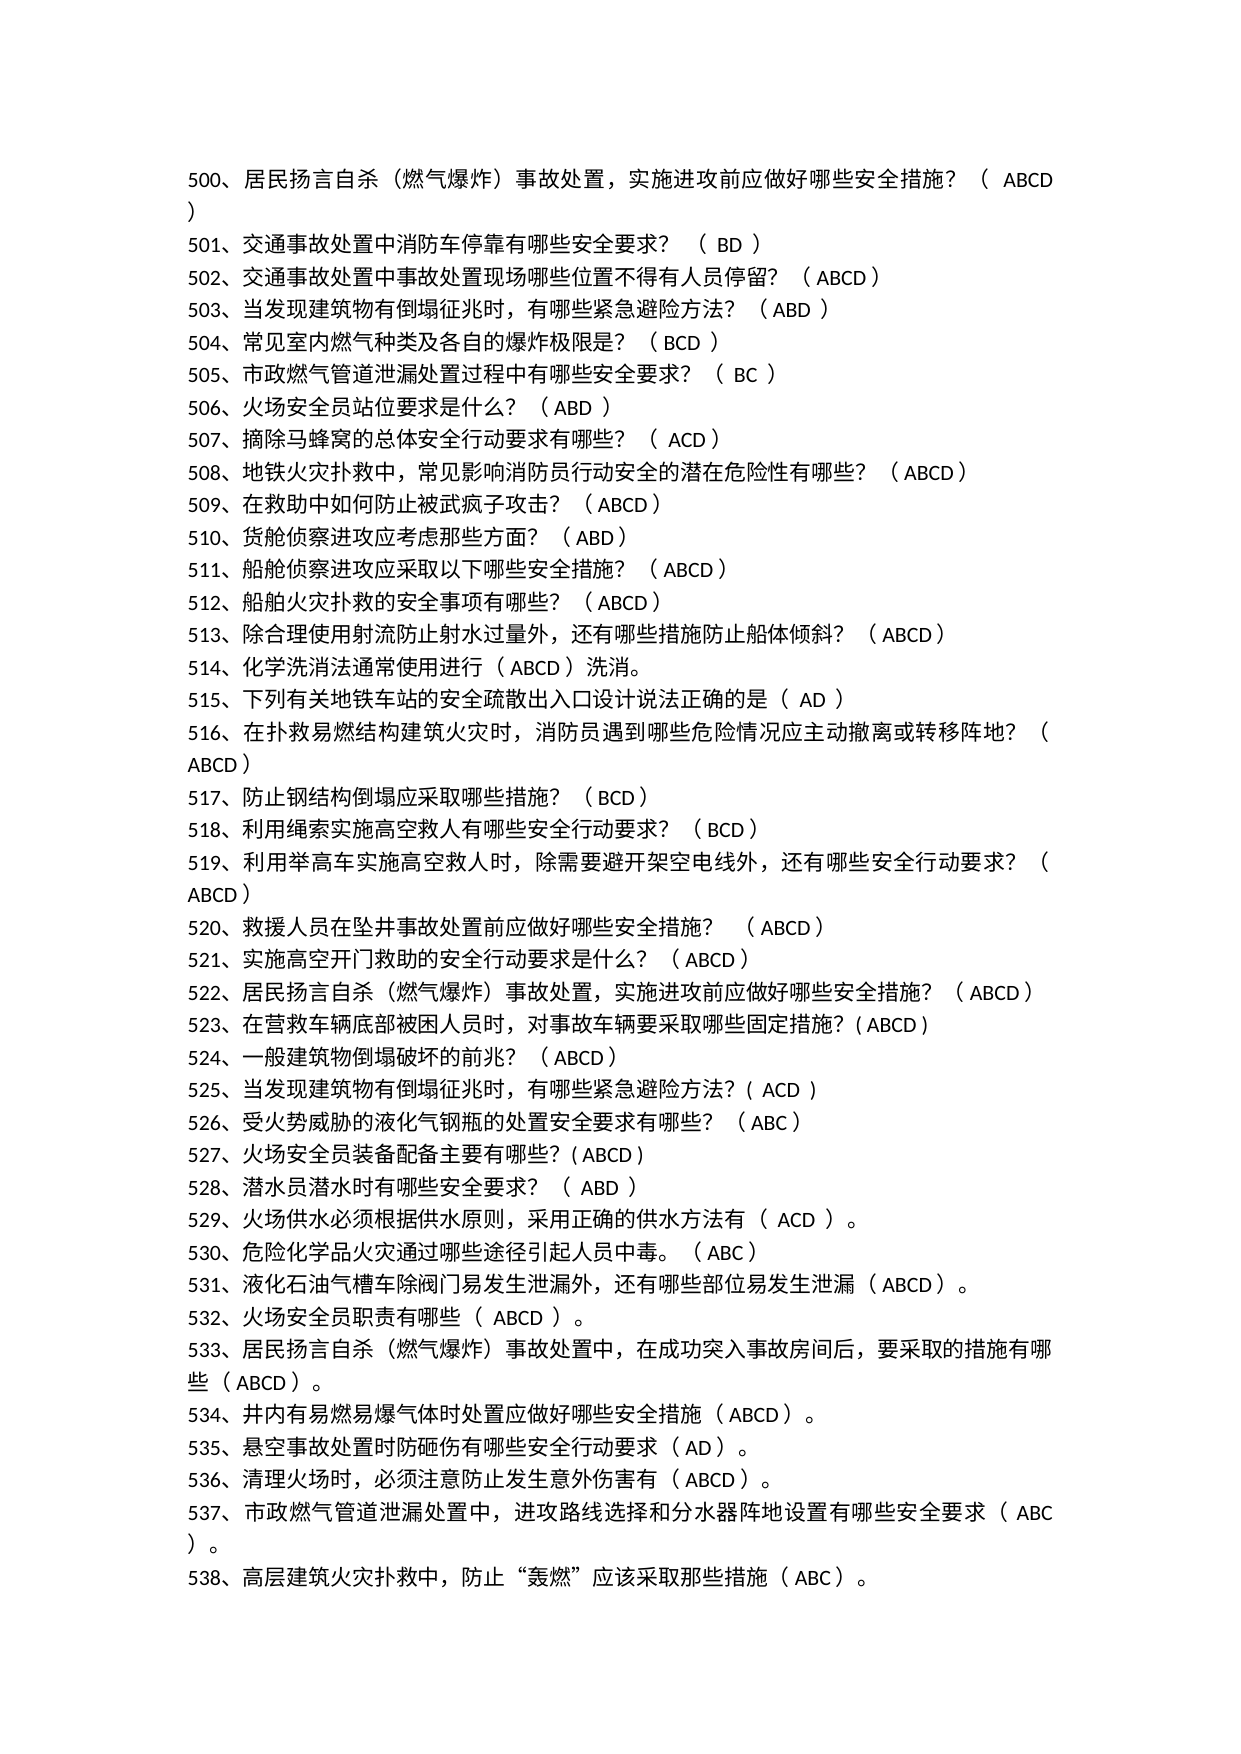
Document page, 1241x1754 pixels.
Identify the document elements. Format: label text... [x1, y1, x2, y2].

text 526、受火势威胁的液化气钢瓶的处置安全要求有哪些？（ ABC ） [187, 1104, 1053, 1137]
text 508、地铁火灾扑救中，常见影响消防员行动安全的潜在危险性有哪些？（ ABCD ） [187, 454, 1053, 487]
text 512、船舶火灾扑救的安全事项有哪些？（ ABCD ） [187, 584, 1053, 617]
text 537、市政燃气管道泄漏处置中，进攻路线选择和分水器阵地设置有哪些安全要求（ ABC ）。 [187, 1494, 1053, 1559]
text 516、在扑救易燃结构建筑火灾时，消防员遇到哪些危险情况应主动撤离或转移阵地？（ ABCD ） [187, 714, 1053, 779]
text 515、下列有关地铁车站的安全疏散出入口设计说法正确的是（ AD ） [187, 682, 1053, 714]
text 506、火场安全员站位要求是什么？（ ABD ） [187, 389, 1053, 422]
text 525、当发现建筑物有倒塌征兆时，有哪些紧急避险方法？( ACD ) [187, 1072, 1053, 1104]
text 500、居民扬言自杀（燃气爆炸）事故处置，实施进攻前应做好哪些安全措施？（ ABCD ） [187, 162, 1053, 227]
text 536、清理火场时，必须注意防止发生意外伤害有（ ABCD ）。 [187, 1462, 1053, 1494]
text 518、利用绳索实施高空救人有哪些安全行动要求？（ BCD ） [187, 812, 1053, 844]
text 531、液化石油气槽车除阀门易发生泄漏外，还有哪些部位易发生泄漏（ ABCD ）。 [187, 1267, 1053, 1299]
text 514、化学洗消法通常使用进行（ ABCD ）洗消。 [187, 649, 1053, 682]
text 535、悬空事故处置时防砸伤有哪些安全行动要求（ AD ）。 [187, 1429, 1053, 1462]
text 504、常见室内燃气种类及各自的爆炸极限是？（ BCD ） [187, 324, 1053, 357]
text 527、火场安全员装备配备主要有哪些？( ABCD ) [187, 1137, 1053, 1169]
text 511、船舱侦察进攻应采取以下哪些安全措施？（ ABCD ） [187, 552, 1053, 584]
text 533、居民扬言自杀（燃气爆炸）事故处置中，在成功突入事故房间后，要采取的措施有哪些（ ABCD ）。 [187, 1332, 1053, 1397]
text 532、火场安全员职责有哪些（ ABCD ）。 [187, 1299, 1053, 1332]
text 502、交通事故处置中事故处置现场哪些位置不得有人员停留？（ ABCD ） [187, 259, 1053, 292]
text 522、居民扬言自杀（燃气爆炸）事故处置，实施进攻前应做好哪些安全措施？（ ABCD ） [187, 974, 1053, 1007]
text 509、在救助中如何防止被武疯子攻击？（ ABCD ） [187, 487, 1053, 519]
text 507、摘除马蜂窝的总体安全行动要求有哪些？（ ACD ） [187, 422, 1053, 454]
text 530、危险化学品火灾通过哪些途径引起人员中毒。（ ABC ） [187, 1234, 1053, 1267]
text 510、货舱侦察进攻应考虑那些方面？（ ABD ） [187, 519, 1053, 552]
text 517、防止钢结构倒塌应采取哪些措施？（ BCD ） [187, 779, 1053, 812]
text 534、井内有易燃易爆气体时处置应做好哪些安全措施（ ABCD ）。 [187, 1397, 1053, 1429]
text 538、高层建筑火灾扑救中，防止“轰燃”应该采取那些措施（ ABC ）。 [187, 1559, 1053, 1592]
text 513、除合理使用射流防止射水过量外，还有哪些措施防止船体倾斜？（ ABCD ） [187, 617, 1053, 649]
text 529、火场供水必须根据供水原则，采用正确的供水方法有（ ACD ）。 [187, 1202, 1053, 1234]
text 523、在营救车辆底部被困人员时，对事故车辆要采取哪些固定措施？( ABCD ) [187, 1007, 1053, 1039]
text 521、实施高空开门救助的安全行动要求是什么？（ ABCD ） [187, 942, 1053, 974]
text 503、当发现建筑物有倒塌征兆时，有哪些紧急避险方法？（ ABD ） [187, 292, 1053, 324]
text 520、救援人员在坠井事故处置前应做好哪些安全措施？ （ ABCD ） [187, 909, 1053, 942]
text 505、市政燃气管道泄漏处置过程中有哪些安全要求？（ BC ） [187, 357, 1053, 389]
text 519、利用举高车实施高空救人时，除需要避开架空电线外，还有哪些安全行动要求？（ ABCD ） [187, 844, 1053, 909]
text 501、交通事故处置中消防车停靠有哪些安全要求？ （ BD ） [187, 227, 1053, 259]
text 528、潜水员潜水时有哪些安全要求？（ ABD ） [187, 1169, 1053, 1202]
text 524、一般建筑物倒塌破坏的前兆？（ ABCD ） [187, 1039, 1053, 1072]
